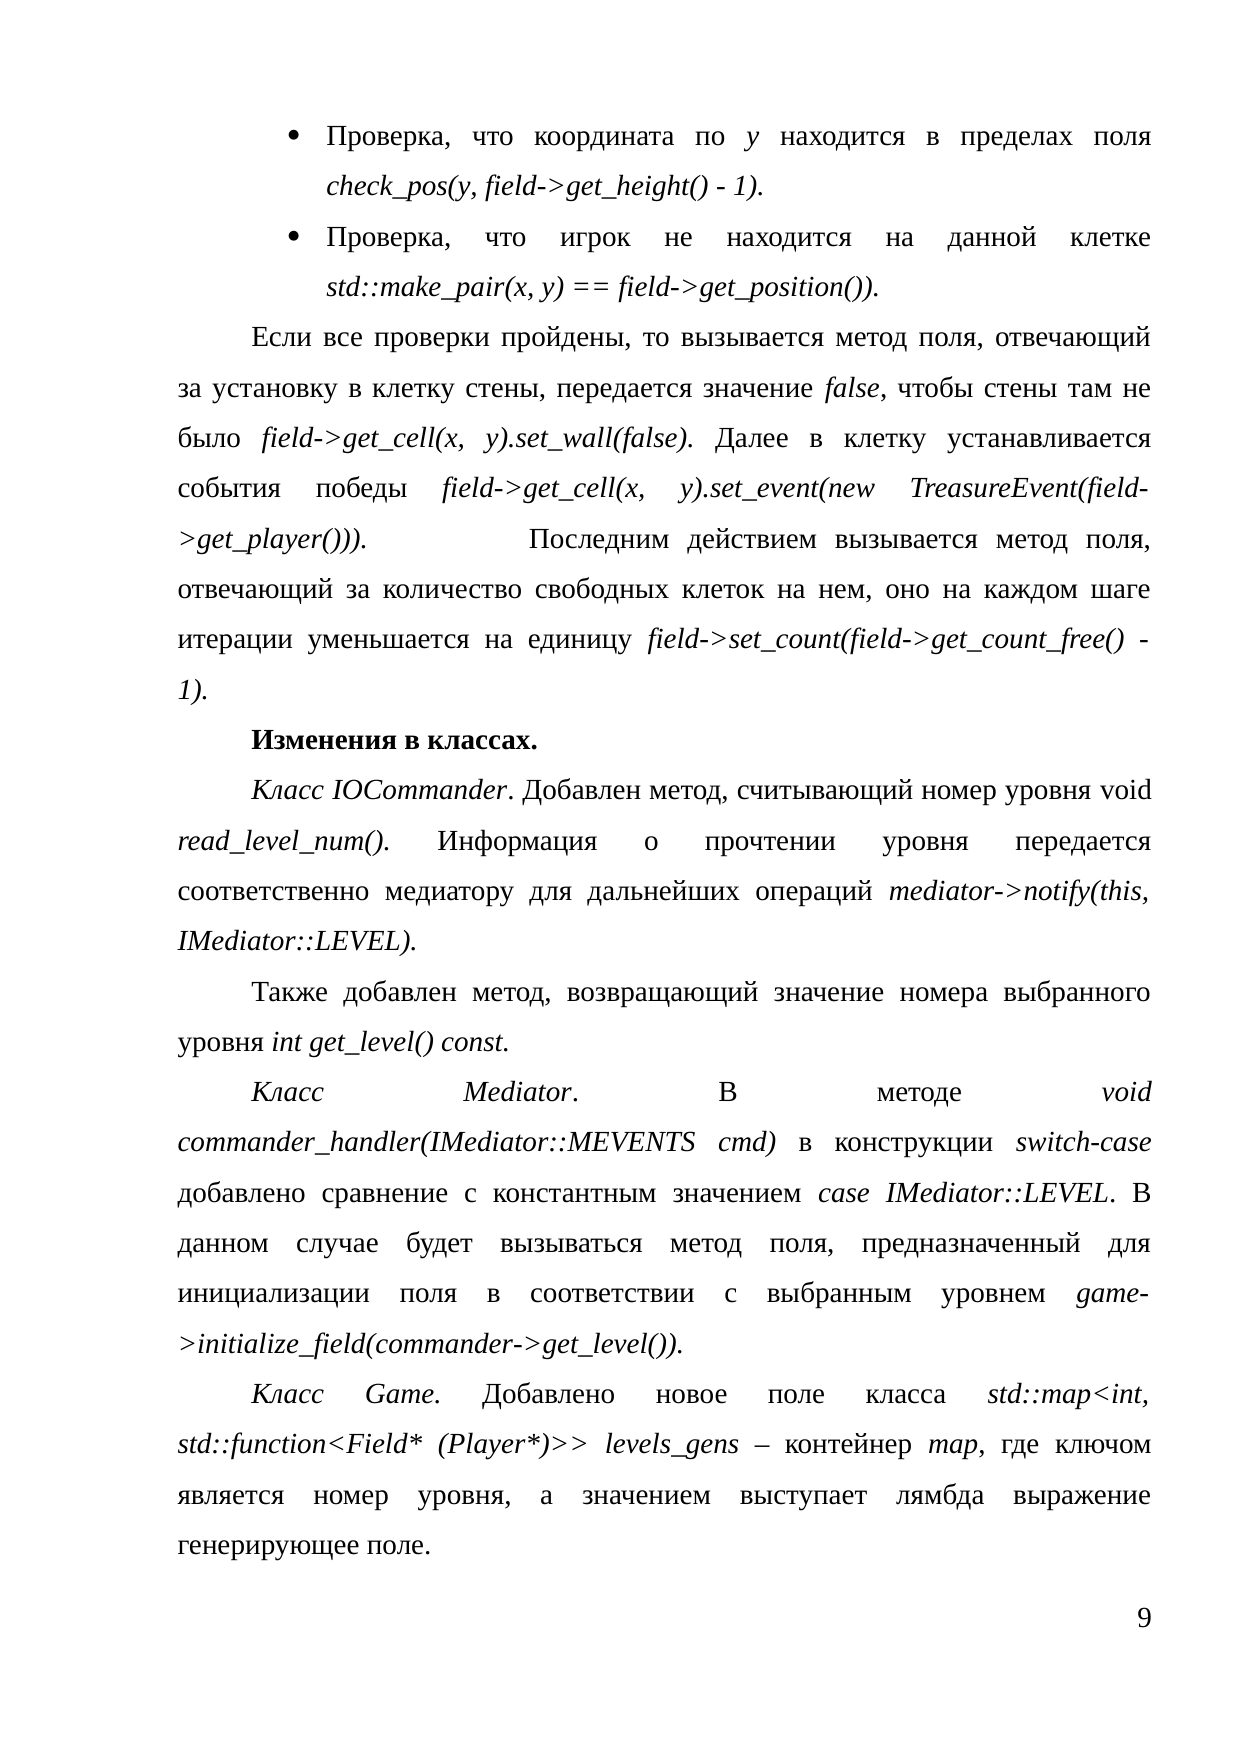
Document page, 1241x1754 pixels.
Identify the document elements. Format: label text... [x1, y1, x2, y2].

list Проверка, что координата по y находится в пределах поля check_pos(y, field->get_height() - 1). [288, 118, 1152, 202]
text Класс IOCommander. Добавлен метод, считывающий номер уровня void read_level_num(). Информация о прочтении уровня передается соответственно медиатору для дальнейших операций mediator->notify(this, IMediator::LEVEL). [177, 772, 1152, 957]
text Изменения в классах. [177, 722, 1152, 756]
text Если все проверки пройдены, то вызывается метод поля, отвечающий за установку в клетку стены, передается значение false, чтобы стены там не было field->get_cell(x, y).set_wall(false). Далее в клетку устанавливается события победы field->get_cell(x, y).set_event(new TreasureEvent(field->get_player())). Последним действием вызывается метод поля, отвечающий за количество свободных клеток на нем, оно на каждом шаге итерации уменьшается на единицу field->set_count(field->get_count_free() - 1). [177, 319, 1152, 705]
list Проверка, что игрок не находится на данной клетке std::make_pair(x, y) == field->get_position()). [288, 219, 1152, 303]
text Класс Game. Добавлено новое поле класса std::map<int, std::function<Field* (Player*)>> levels_gens – контейнер map, где ключом является номер уровня, а значением выступает лямбда выражение генерирующее поле. [177, 1376, 1152, 1561]
text Также добавлен метод, возвращающий значение номера выбранного уровня int get_level() const. [177, 974, 1152, 1057]
text Класс Mediator. В методе void commander_handler(IMediator::MEVENTS cmd) в конструкции switch-case добавлено сравнение с константным значением case IMediator::LEVEL. В данном случае будет вызываться метод поля, предназначенный для инициализации поля в соответствии с выбранным уровнем game->initialize_field(commander->get_level()). [177, 1074, 1152, 1359]
